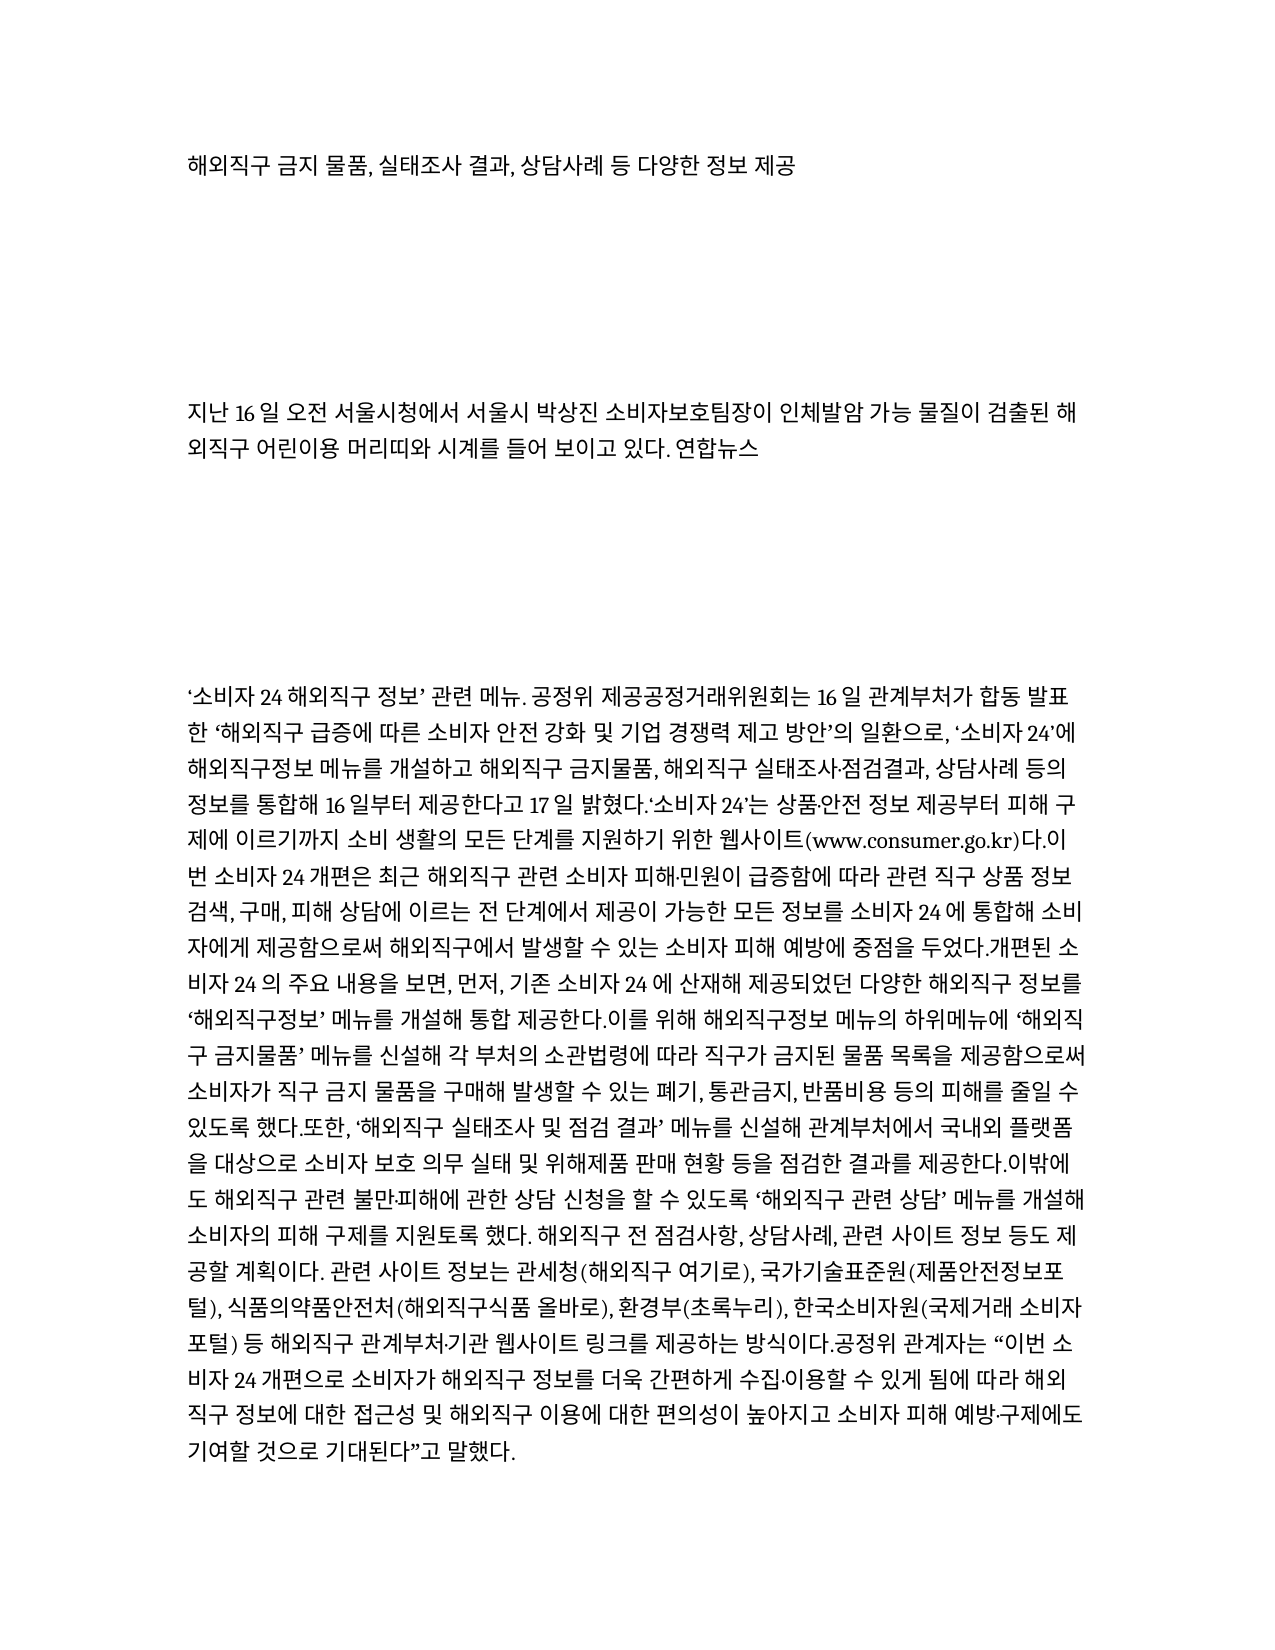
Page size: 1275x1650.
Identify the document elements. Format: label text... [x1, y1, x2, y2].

text 해외직구 금지 물품, 실태조사 결과, 상담사례 등 다양한 정보 제공 지난 16일 오전 서울시청에서 서울시 박상진 소비자보호팀장이 인체발암 가능 물질이 검출된 해외직구 어린이용 머리띠와 시계를 들어 보이고 있다. 연합뉴스 ‘소비자24 해외직구 정보’ 관련 메뉴. 공정위 제공공정거래위원회는 16일 관계부처가 합동 발표한 ‘해외직구 급증에 따른 소비자 안전 강화 및 기업 경쟁력 제고 방안’의 일환으로, ‘소비자24’에 해외직구정보 메뉴를 개설하고 해외직구 금지물품, 해외직구 실태조사·점검결과, 상담사례 등의 정보를 통합해 16일부터 제공한다고 17일 밝혔다.‘소비자24’는 상품·안전 정보 제공부터 피해 구제에 이르기까지 소비 생활의 모든 단계를 지원하기 위한 웹사이트(www.consumer.go.kr)다.이번 소비자24 개편은 최근 해외직구 관련 소비자 피해·민원이 급증함에 따라 관련 직구 상품 정보 검색, 구매, 피해 상담에 이르는 전 단계에서 제공이 가능한 모든 정보를 소비자24에 통합해 소비자에게 제공함으로써 해외직구에서 발생할 수 있는 소비자 피해 예방에 중점을 두었다.개편된 소비자24의 주요 내용을 보면, 먼저, 기존 소비자24에 산재해 제공되었던 다양한 해외직구 정보를 ‘해외직구정보’ 메뉴를 개설해 통합 제공한다.이를 위해 해외직구정보 메뉴의 하위메뉴에 ‘해외직구 금지물품’ 메뉴를 신설해 각 부처의 소관법령에 따라 직구가 금지된 물품 목록을 제공함으로써 소비자가 직구 금지 물품을 구매해 발생할 수 있는 폐기, 통관금지, 반품비용 등의 피해를 줄일 수 있도록 했다.또한, ‘해외직구 실태조사 및 점검 결과’ 메뉴를 신설해 관계부처에서 국내외 플랫폼을 대상으로 소비자 보호 의무 실태 및 위해제품 판매 현황 등을 점검한 결과를 제공한다.이밖에도 해외직구 관련 불만·피해에 관한 상담 신청을 할 수 있도록 ‘해외직구 관련 상담’ 메뉴를 개설해 소비자의 피해 구제를 지원토록 했다. 해외직구 전 점검사항, 상담사례, 관련 사이트 정보 등도 제공할 계획이다. 관련 사이트 정보는 관세청(해외직구 여기로), 국가기술표준원(제품안전정보포털), 식품의약품안전처(해외직구식품 올바로), 환경부(초록누리), 한국소비자원(국제거래 소비자포털) 등 해외직구 관계부처·기관 웹사이트 링크를 제공하는 방식이다.공정위 관계자는 “이번 소비자24 개편으로 소비자가 해외직구 정보를 더욱 간편하게 수집·이용할 수 있게 됨에 따라 해외직구 정보에 대한 접근성 및 해외직구 이용에 대한 편의성이 높아지고 소비자 피해 예방·구제에도 기여할 것으로 기대된다”고 말했다. [187, 150, 1087, 1467]
